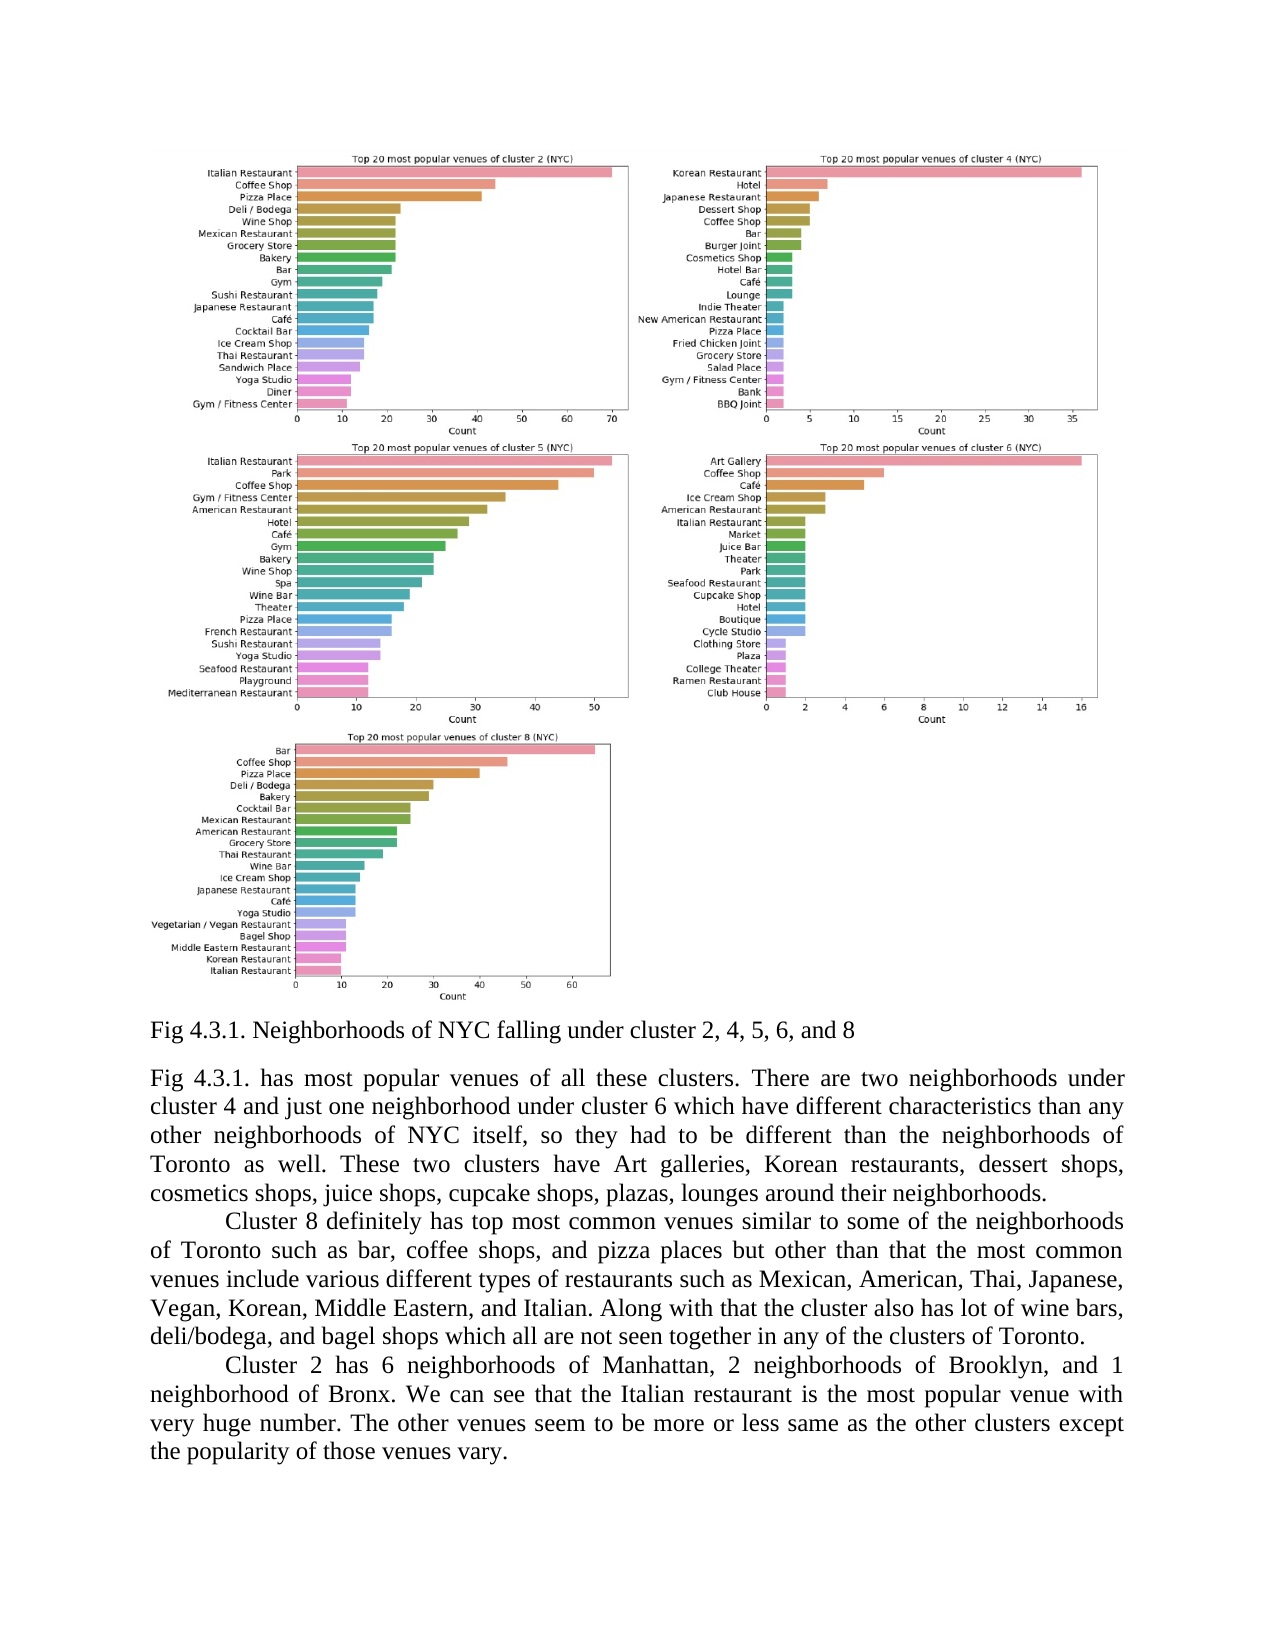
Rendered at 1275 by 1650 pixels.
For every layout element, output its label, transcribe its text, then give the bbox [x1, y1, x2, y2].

picture [150, 150, 1125, 727]
text Cluster 8 definitely has top most common venues similar to some of the neighborhoods of Toronto such as bar, coffee shops, and pizza places but other than that the most common venues include various different types of restaurants such as Mexican, American, Thai, Japanese, Vegan, Korean, Middle Eastern, and Italian. Along with that the cluster also has lot of wine bars, deli/bodega, and bagel shops which all are not seen together in any of the clusters of Toronto. [150, 1206, 1125, 1350]
text Cluster 2 has 6 neighborhoods of Manhattan, 2 neighborhoods of Brooklyn, and 1 neighborhood of Bronx. We can see that the Italian restaurant is the most popular venue with very huge number. The other venues seem to be more or less same as the other clusters except the popularity of those venues vary. [150, 1350, 1125, 1465]
picture [150, 728, 1072, 1008]
text Fig 4.3.1. has most popular venues of all these clusters. There are two neighborhoods under cluster 4 and just one neighborhood under cluster 6 which have different characteristics than any other neighborhoods of NYC itself, so they had to be different than the neighborhoods of Toronto as well. These two clusters have Art galleries, Korean restaurants, dessert shops, cosmetics shops, juice shops, cupcake shops, plazas, lounges around their neighborhoods. [150, 1063, 1125, 1206]
